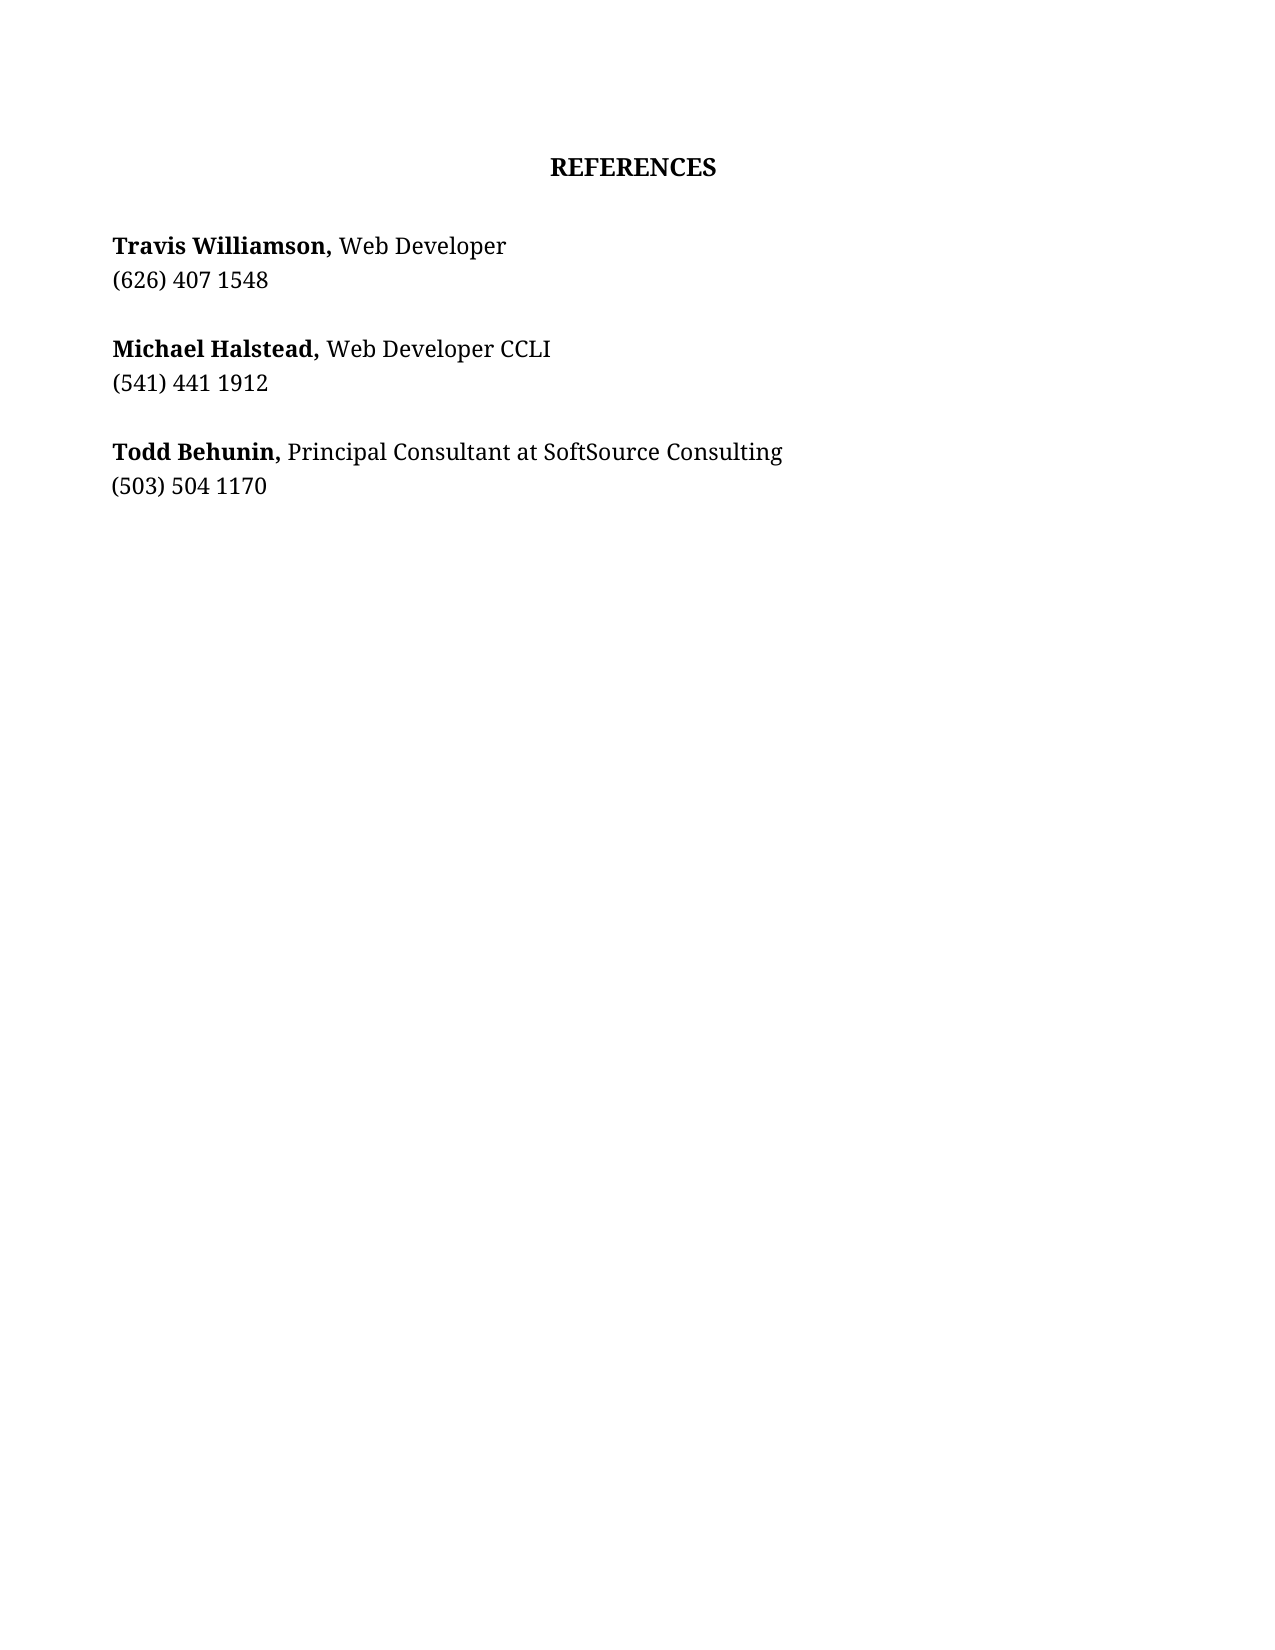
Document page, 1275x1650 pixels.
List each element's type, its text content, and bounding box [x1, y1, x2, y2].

text Michael Halstead, Web Developer CCLI [112, 333, 1162, 364]
text (503) 504 1170 [111, 470, 1162, 501]
text Todd Behunin, Principal Consultant at SoftSource Consulting [112, 436, 1162, 467]
subtitle REFERENCES [112, 150, 1154, 184]
text Travis Williamson, Web Developer [112, 229, 1162, 261]
text (541) 441 1912 [112, 367, 1162, 398]
text (626) 407 1548 [112, 264, 1162, 295]
